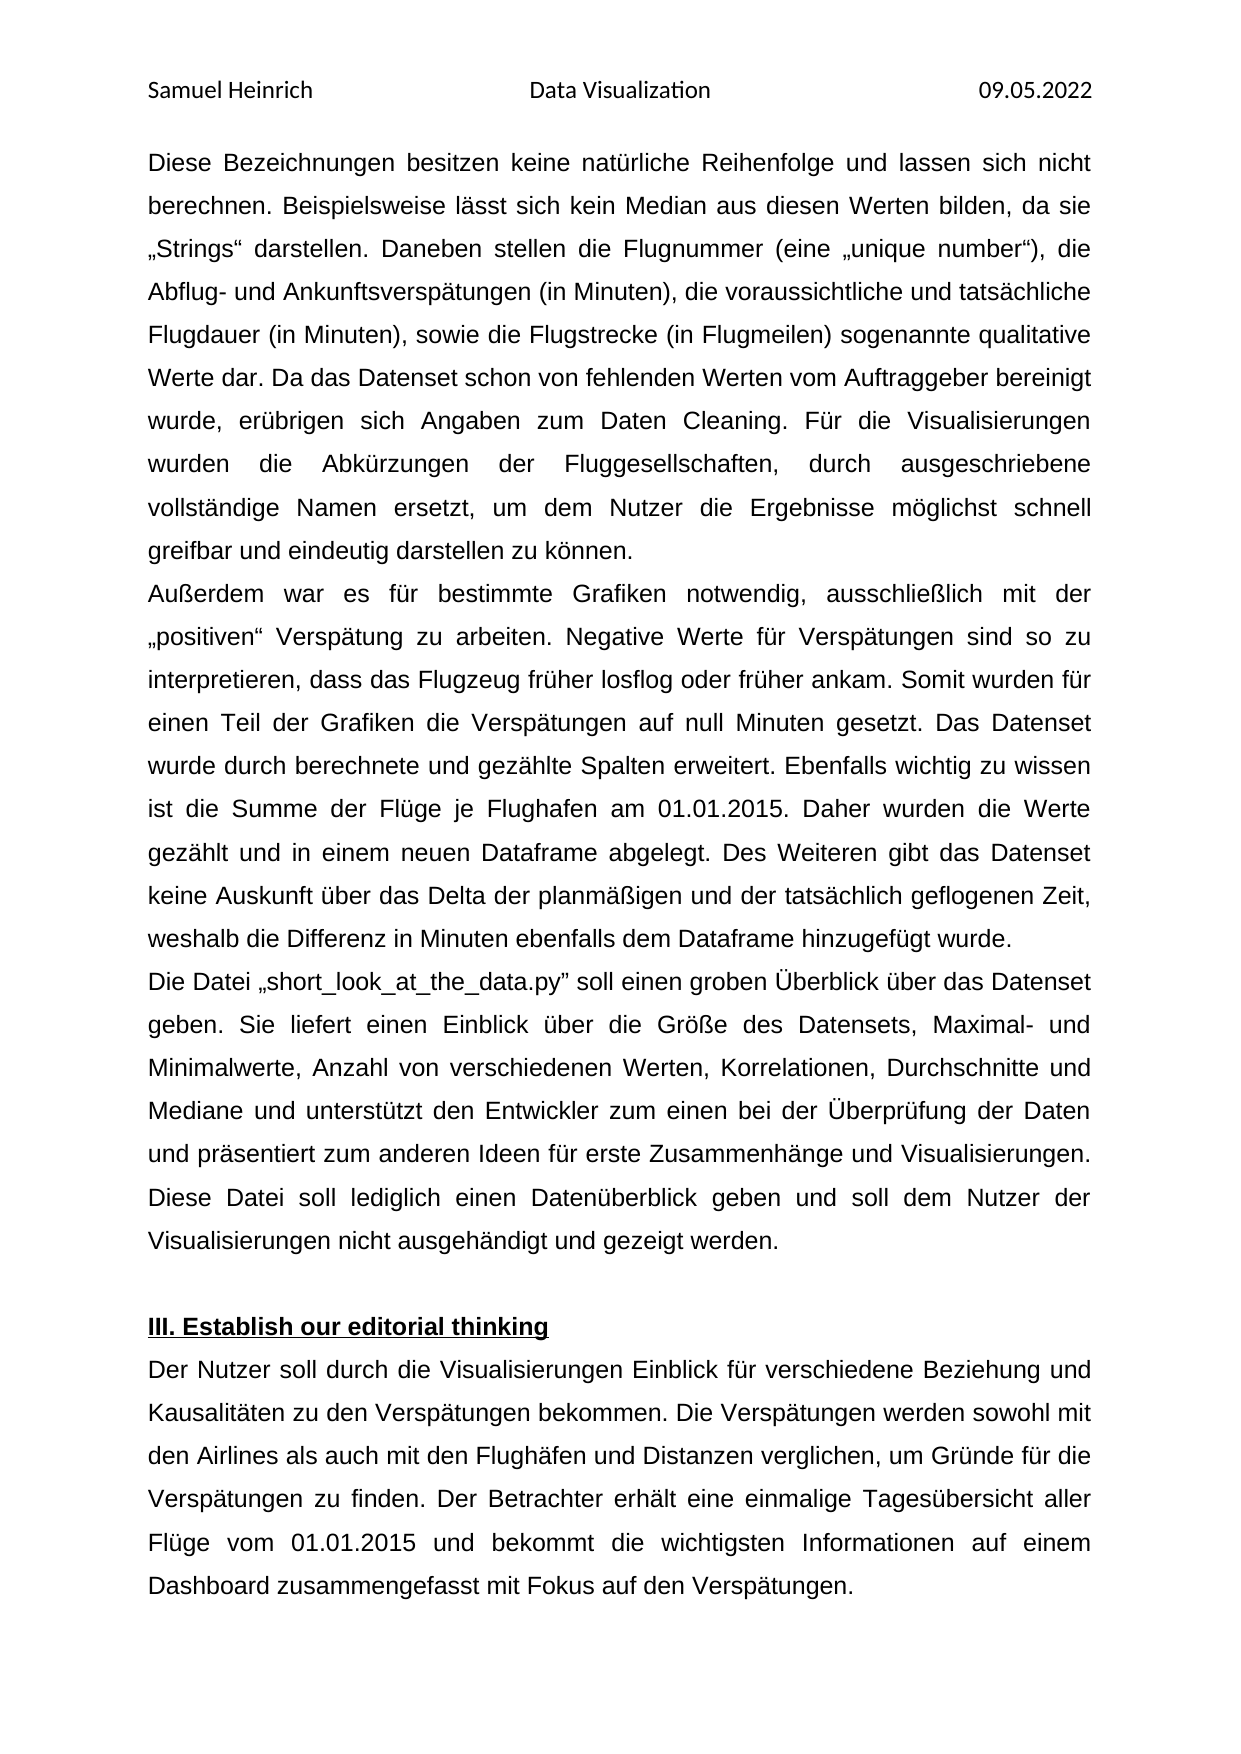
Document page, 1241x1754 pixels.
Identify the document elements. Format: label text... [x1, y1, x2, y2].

text Die Datei „short_look_at_the_data.py” soll einen groben Überblick über das Datenset geben. Sie liefert einen Einblick über die Größe des Datensets, Maximal- und Minimalwerte, Anzahl von verschiedenen Werten, Korrelationen, Durchschnitte und Mediane und unterstützt den Entwickler zum einen bei der Überprüfung der Daten und präsentiert zum anderen Ideen für erste Zusammenhänge und Visualisierungen. Diese Datei soll lediglich einen Datenüberblick geben und soll dem Nutzer der Visualisierungen nicht ausgehändigt und gezeigt werden. [148, 967, 1093, 1254]
text Der Nutzer soll durch die Visualisierungen Einblick für verschiedene Beziehung und Kausalitäten zu den Verspätungen bekommen. Die Verspätungen werden sowohl mit den Airlines als auch mit den Flughäfen und Distanzen verglichen, um Gründe für die Verspätungen zu finden. Der Betrachter erhält eine einmalige Tagesübersicht aller Flüge vom 01.01.2015 und bekommt die wichtigsten Informationen auf einem Dashboard zusammengefasst mit Fokus auf den Verspätungen. [148, 1355, 1093, 1599]
text Diese Bezeichnungen besitzen keine natürliche Reihenfolge und lassen sich nicht berechnen. Beispielsweise lässt sich kein Median aus diesen Werten bilden, da sie „Strings“ darstellen. Daneben stellen die Flugnummer (eine „unique number“), die Abflug- und Ankunftsverspätungen (in Minuten), die voraussichtliche und tatsächliche Flugdauer (in Minuten), sowie die Flugstrecke (in Flugmeilen) sogenannte qualitative Werte dar. Da das Datenset schon von fehlenden Werten vom Auftraggeber bereinigt wurde, erübrigen sich Angaben zum Daten Cleaning. Für die Visualisierungen wurden die Abkürzungen der Fluggesellschaften, durch ausgeschriebene vollständige Namen ersetzt, um dem Nutzer die Ergebnisse möglichst schnell greifbar und eindeutig darstellen zu können. [148, 148, 1093, 564]
text Außerdem war es für bestimmte Grafiken notwendig, ausschließlich mit der „positiven“ Verspätung zu arbeiten. Negative Werte für Verspätungen sind so zu interpretieren, dass das Flugzeug früher losflog oder früher ankam. Somit wurden für einen Teil der Grafiken die Verspätungen auf null Minuten gesetzt. Das Datenset wurde durch berechnete und gezählte Spalten erweitert. Ebenfalls wichtig zu wissen ist die Summe der Flüge je Flughafen am 01.01.2015. Daher wurden die Werte gezählt und in einem neuen Dataframe abgelegt. Des Weiteren gibt das Datenset keine Auskunft über das Delta der planmäßigen und der tatsächlich geflogenen Zeit, weshalb die Differenz in Minuten ebenfalls dem Dataframe hinzugefügt wurde. [148, 579, 1093, 953]
text III. Establish our editorial thinking [148, 1312, 1093, 1341]
